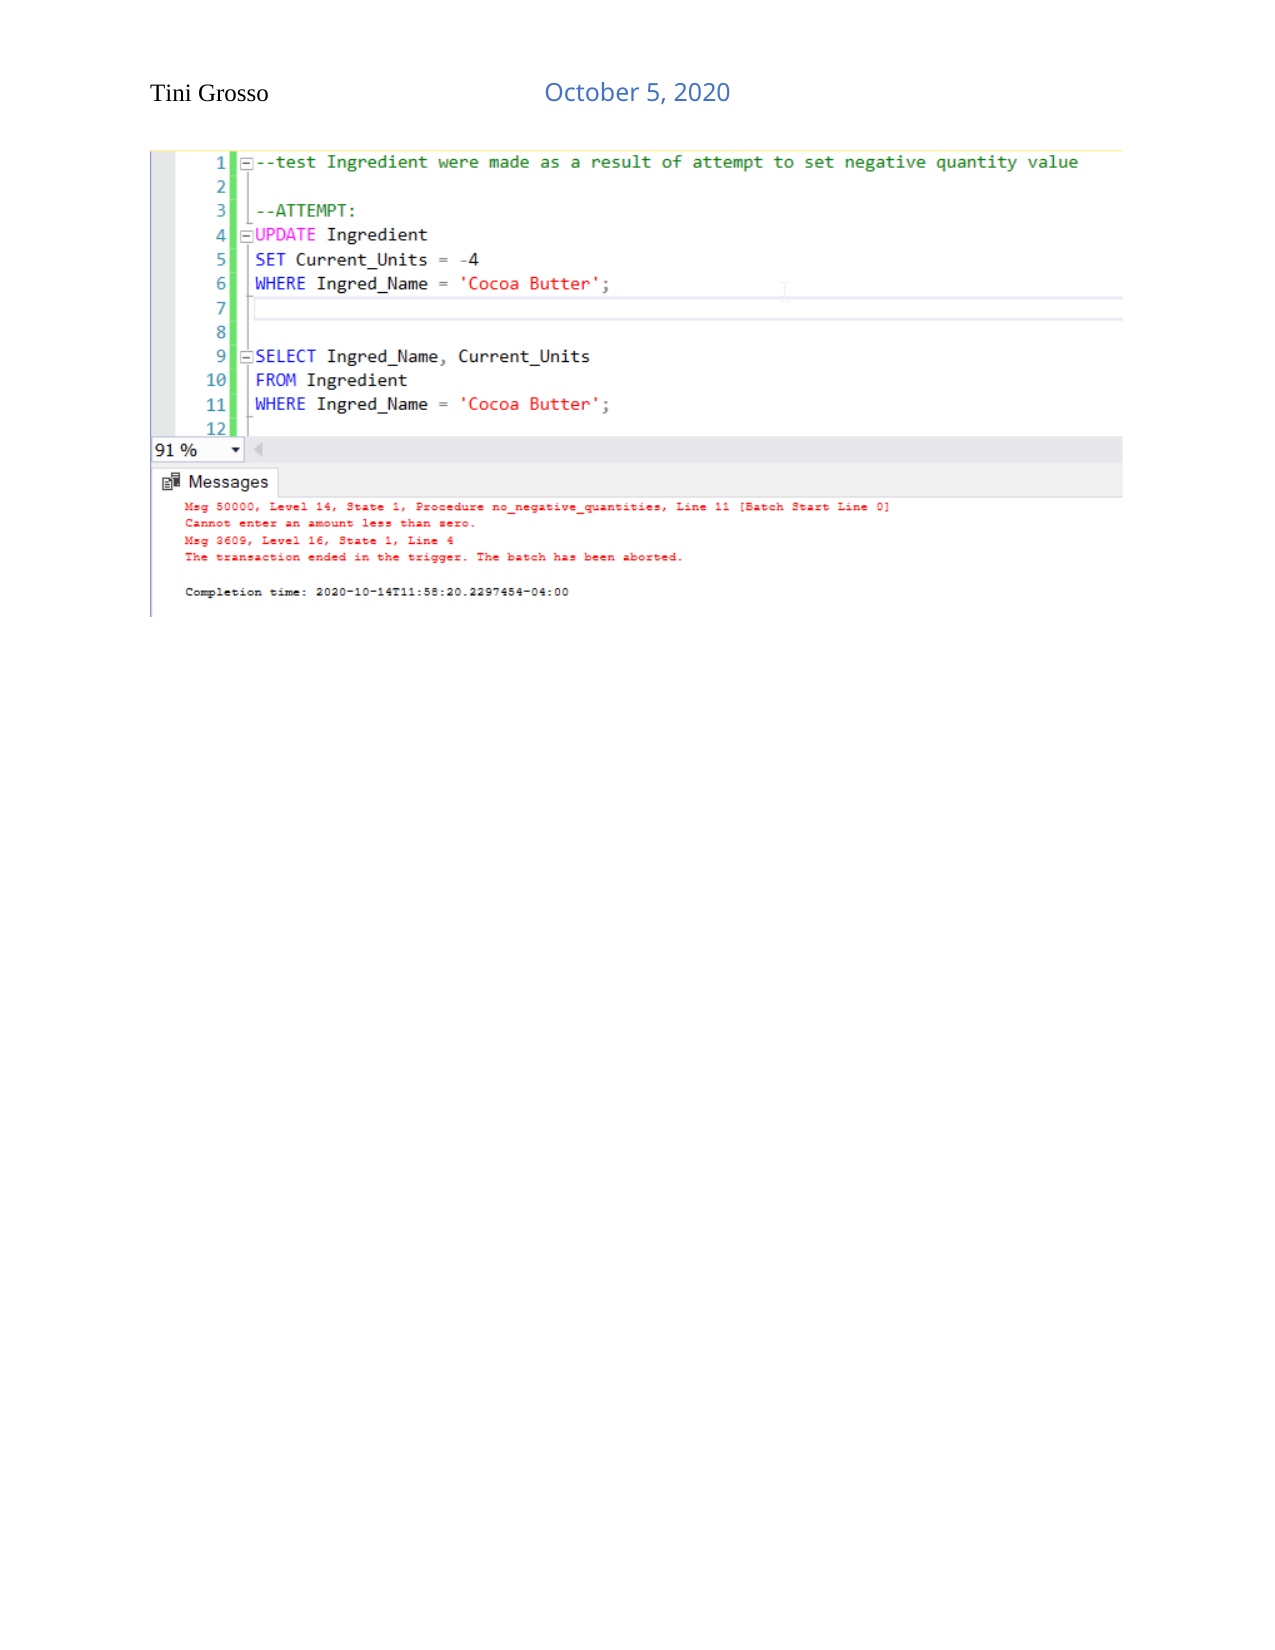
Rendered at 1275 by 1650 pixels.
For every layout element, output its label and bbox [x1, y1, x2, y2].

picture [150, 150, 1123, 617]
